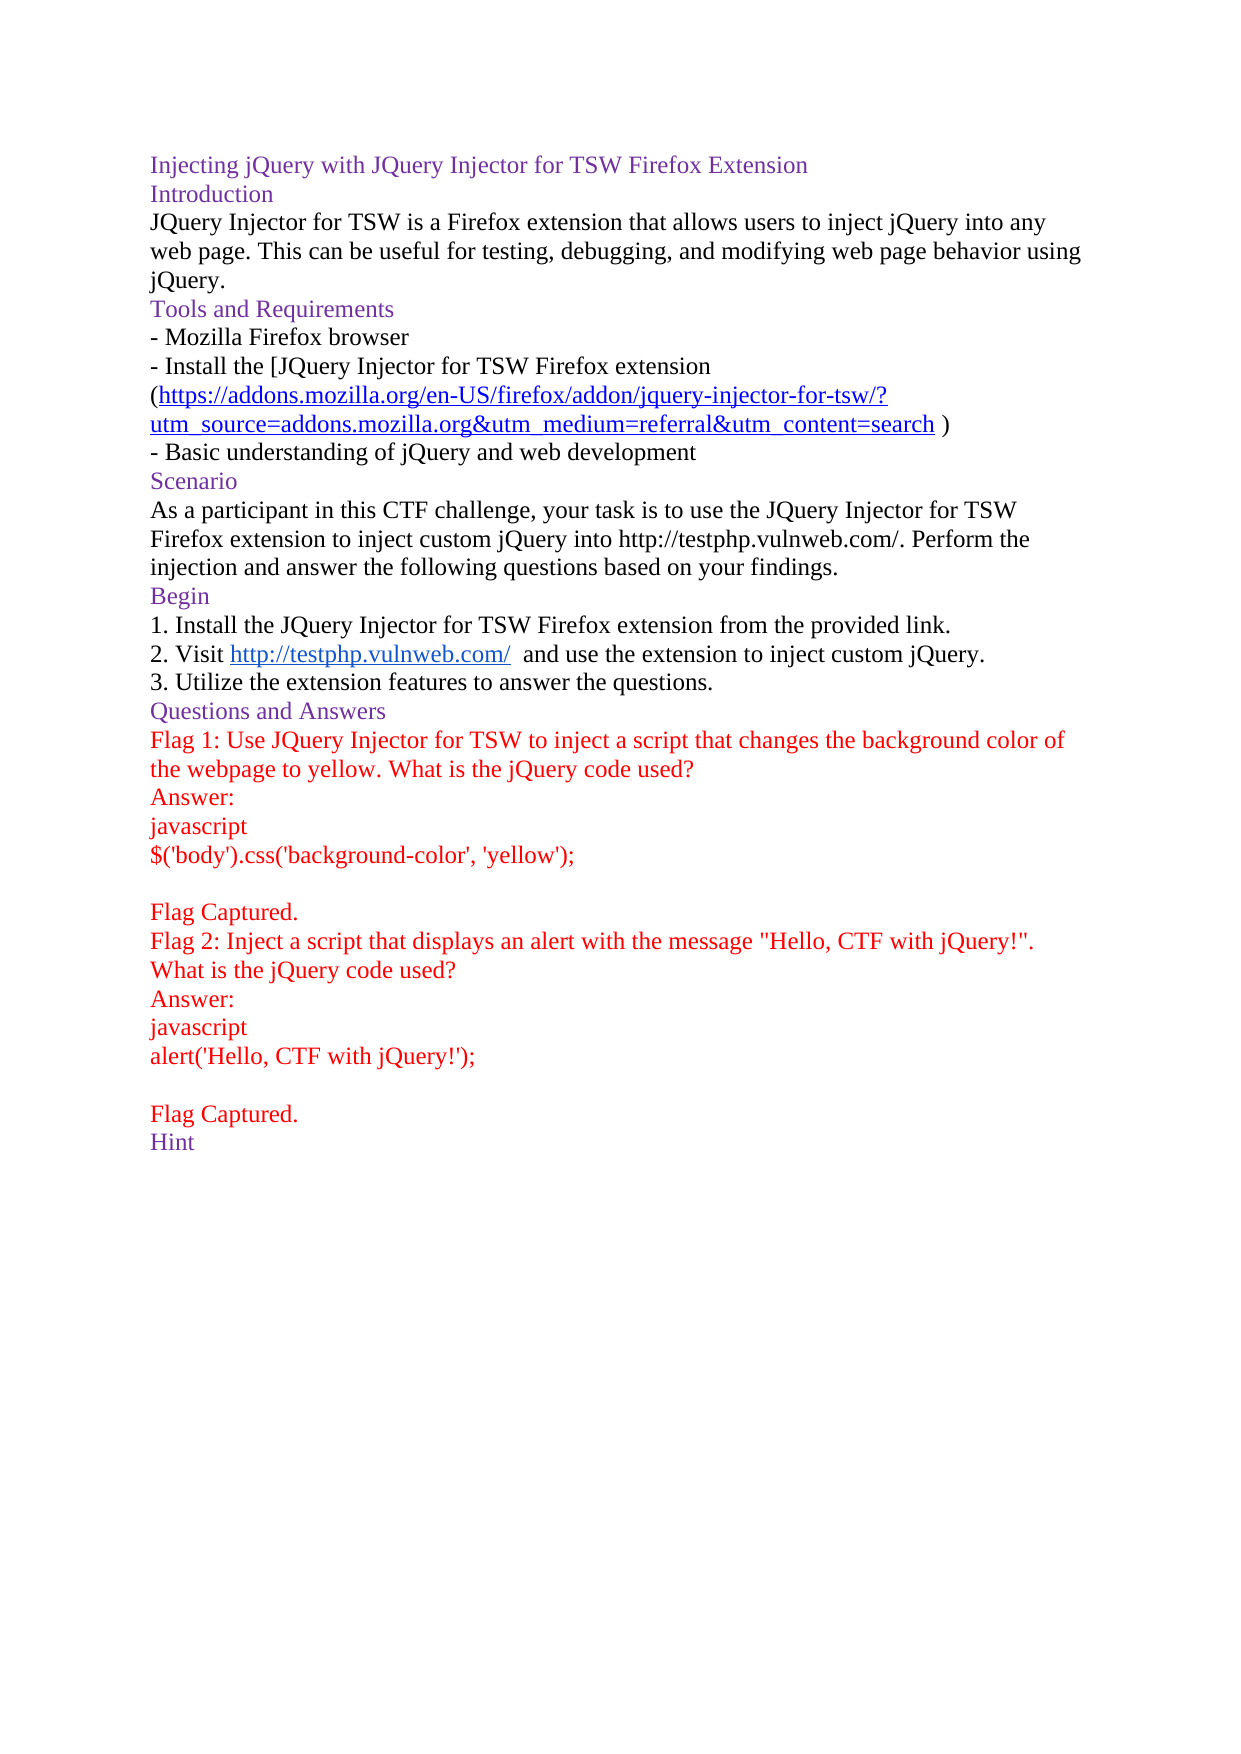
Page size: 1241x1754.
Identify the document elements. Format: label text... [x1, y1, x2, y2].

text Flag 2: Inject a script that displays an alert with the message "Hello, CTF with jQuery!". What is the jQuery code used? [150, 926, 1090, 984]
text Tools and Requirements [150, 294, 1090, 322]
text Injecting jQuery with JQuery Injector for TSW Firefox Extension [150, 150, 1090, 179]
text Questions and Answers [150, 696, 1090, 725]
text 1. Install the JQuery Injector for TSW Firefox extension from the provided link. 2. Visit http://testphp.vulnweb.com/ and use the extension to inject custom jQuery. 3. Utilize the extension features to answer the questions. [150, 610, 1090, 696]
text As a participant in this CTF challenge, your task is to use the JQuery Injector for TSW Firefox extension to inject custom jQuery into http://testphp.vulnweb.com/. Perform the injection and answer the following questions based on your findings. [150, 495, 1090, 581]
text Flag 1: Use JQuery Injector for TSW to inject a script that changes the background color of the webpage to yellow. What is the jQuery code used? [150, 725, 1090, 782]
text Answer: [150, 782, 1090, 811]
text JQuery Injector for TSW is a Firefox extension that allows users to inject jQuery into any web page. This can be useful for testing, debugging, and modifying web page behavior using jQuery. [150, 207, 1090, 294]
text Answer: [150, 984, 1090, 1012]
text Introduction [150, 179, 1090, 207]
text - Mozilla Firefox browser - Install the [JQuery Injector for TSW Firefox extension (https://addons.mozilla.org/en-US/firefox/addon/jquery-injector-for-tsw/?utm_source=addons.mozilla.org&utm_medium=referral&utm_content=search ) - Basic understanding of jQuery and web development [150, 322, 1090, 466]
text Flag Captured. [150, 1070, 1090, 1127]
text Flag Captured. [150, 869, 1090, 926]
text Scenario [150, 466, 1090, 495]
text Begin [150, 581, 1090, 610]
text Hint [150, 1127, 1090, 1156]
text javascript alert('Hello, CTF with jQuery!'); [150, 1012, 1090, 1070]
text javascript $('body').css('background-color', 'yellow'); [150, 811, 1090, 869]
